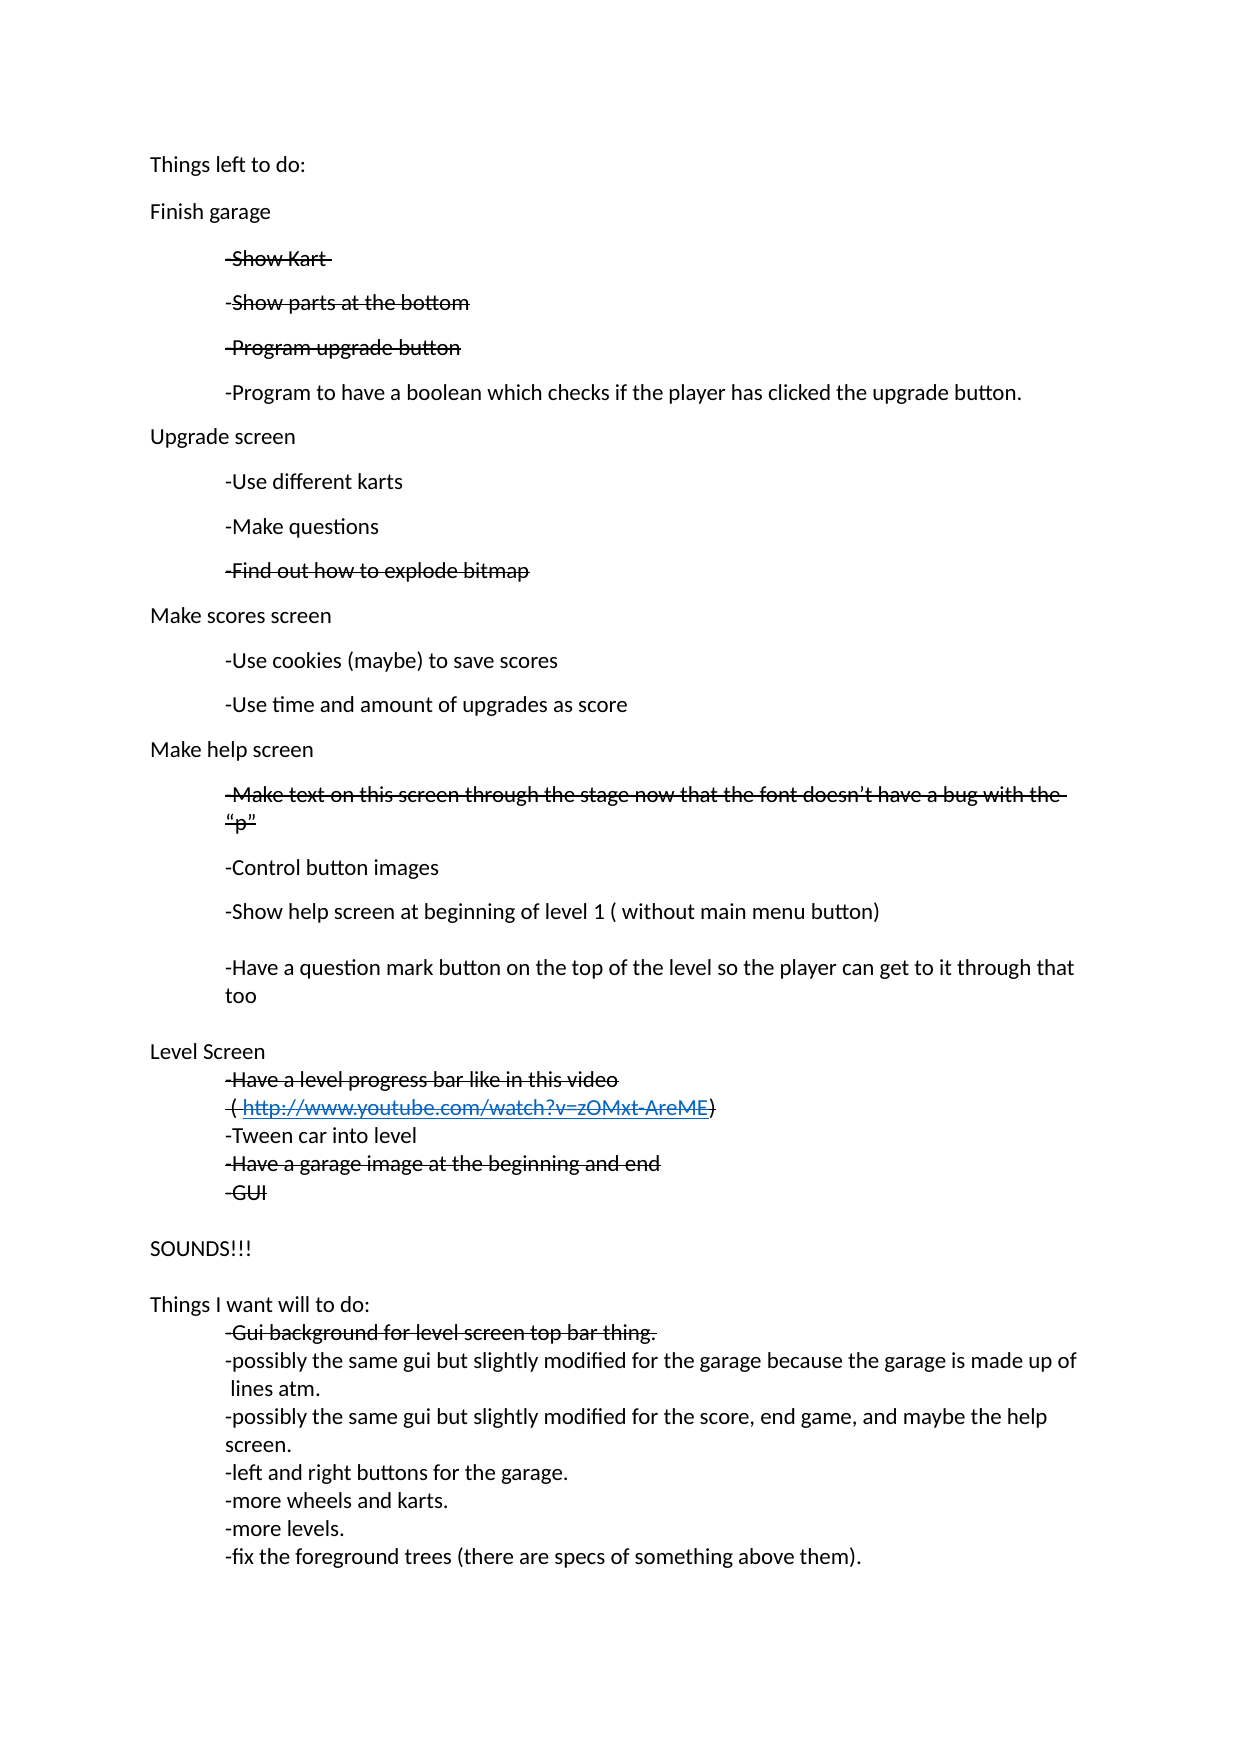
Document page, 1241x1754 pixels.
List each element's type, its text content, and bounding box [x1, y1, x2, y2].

text Things left to do: [150, 150, 1090, 178]
text -Show Kart [150, 244, 1090, 272]
text -Gui background for level screen top bar thing. [150, 1318, 1090, 1346]
text -fix the foreground trees (there are specs of something above them). [150, 1542, 1090, 1570]
text -left and right buttons for the garage. [150, 1458, 1090, 1486]
text SOUNDS!!! [150, 1234, 1090, 1262]
text -Have a level progress bar like in this video [150, 1066, 1090, 1093]
text -Use cookies (maybe) to save scores [150, 646, 1090, 674]
text -more wheels and karts. [150, 1486, 1090, 1514]
text -Use different karts [150, 467, 1090, 495]
text Things I want will to do: [150, 1290, 1090, 1318]
text -Make text on this screen through the stage now that the font doesn’t have a bug with the “p” [225, 780, 1090, 836]
text -Find out how to explode bitmap [150, 557, 1090, 584]
text -Control button images [225, 853, 1090, 881]
text -Use time and amount of upgrades as score [150, 691, 1090, 719]
text Level Screen [150, 1037, 1090, 1066]
text -Show parts at the bottom [150, 288, 1090, 316]
text -possibly the same gui but slightly modified for the garage because the garage is made up of lines atm. [150, 1346, 1090, 1402]
text Make scores screen [150, 601, 1090, 629]
text Finish garage [150, 197, 1090, 225]
text -GUI [150, 1178, 1090, 1206]
text -Program upgrade button [150, 333, 1090, 361]
text Upgrade screen [150, 422, 1090, 451]
text -Program to have a boolean which checks if the player has clicked the upgrade button. [150, 378, 1090, 406]
text Make help screen [150, 735, 1090, 763]
text -Have a question mark button on the top of the level so the player can get to it through that too [150, 953, 1090, 1009]
text -Tween car into level [150, 1122, 1090, 1149]
text ( http://www.youtube.com/watch?v=zOMxt-AreME) [150, 1093, 1090, 1122]
text -Show help screen at beginning of level 1 ( without main menu button) [150, 897, 1090, 925]
text -Have a garage image at the beginning and end [150, 1149, 1090, 1178]
text -possibly the same gui but slightly modified for the score, end game, and maybe the help screen. [225, 1402, 1090, 1458]
text -Make questions [150, 512, 1090, 540]
text -more levels. [150, 1514, 1090, 1542]
